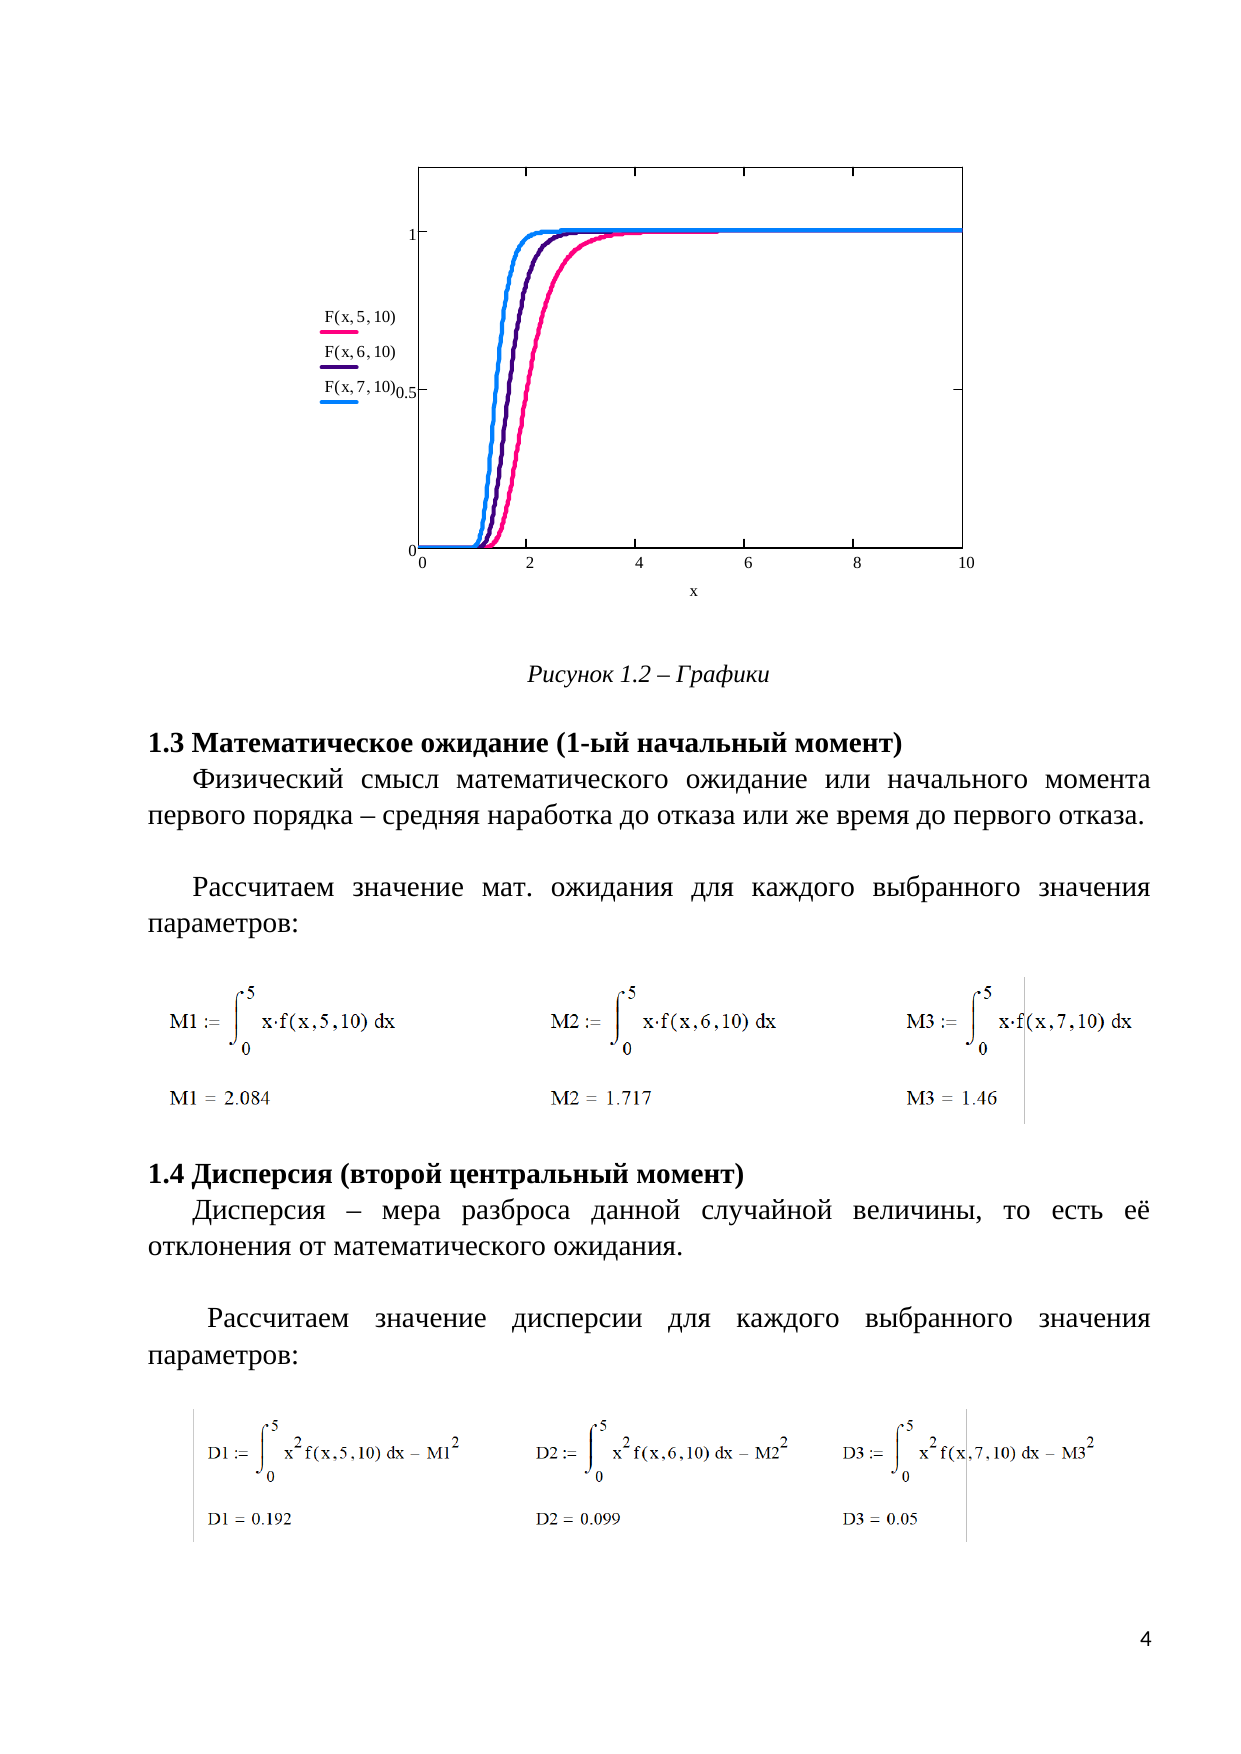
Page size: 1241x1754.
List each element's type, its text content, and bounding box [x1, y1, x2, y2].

text Рисунок 1.2 – Графики [148, 659, 1152, 687]
picture [193, 1409, 1106, 1542]
subtitle 1.4 Дисперсия (второй центральный момент) [148, 1156, 1152, 1189]
text Дисперсия – мера разброса данной случайной величины, то есть её отклонения от математического ожидания. [148, 1192, 1152, 1262]
text Рассчитаем значение дисперсии для каждого выбранного значения параметров: [148, 1301, 1152, 1370]
subtitle 1.3 Математическое ожидание (1-ый начальный момент) [148, 725, 1152, 758]
text Физический смысл математического ожидание или начального момента первого порядка – средняя наработка до отказа или же время до первого отказа. [148, 761, 1152, 831]
text Рассчитаем значение мат. ожидания для каждого выбранного значения параметров: [148, 869, 1152, 939]
picture [156, 977, 1143, 1124]
